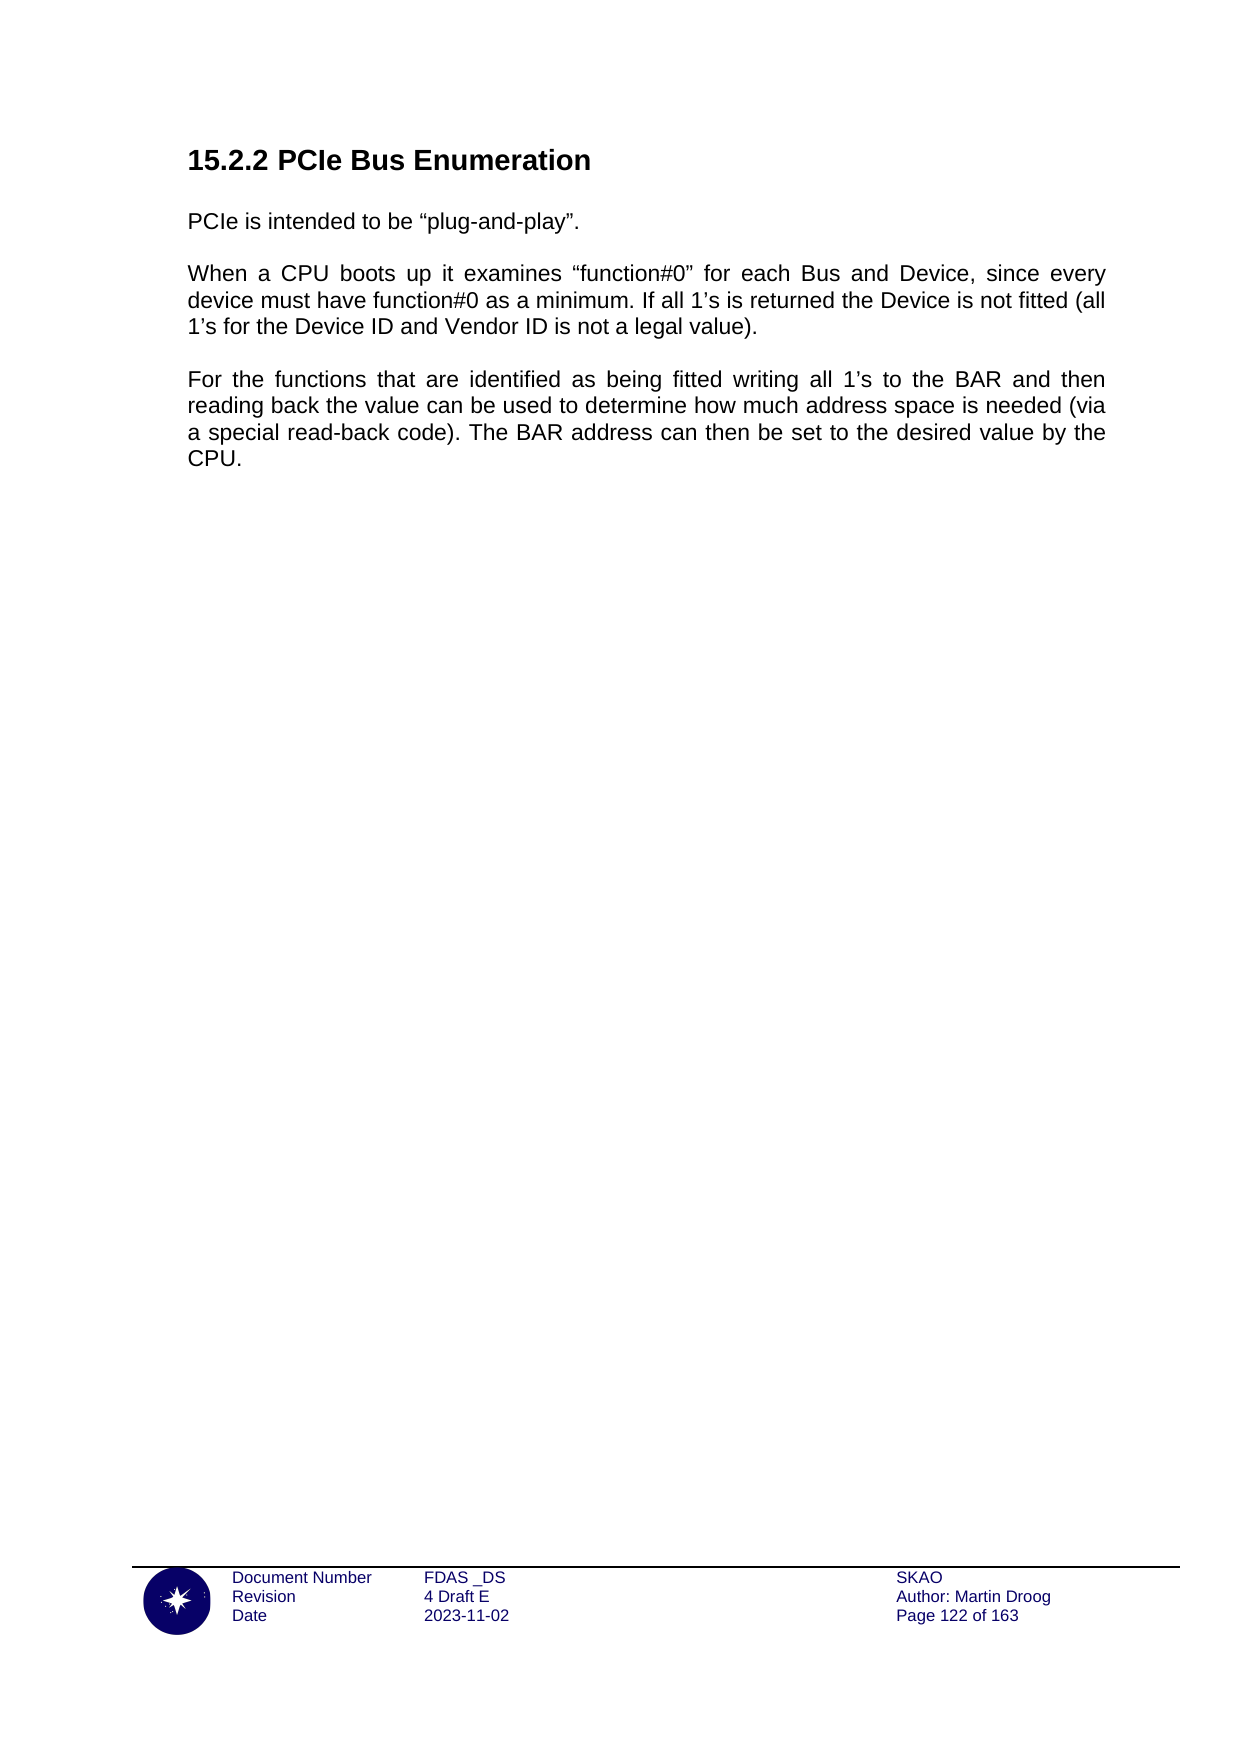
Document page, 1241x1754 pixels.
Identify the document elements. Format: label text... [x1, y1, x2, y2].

picture [143, 1567, 211, 1635]
subtitle PCIe Bus Enumeration [187, 150, 1107, 175]
text For the functions that are identified as being fitted writing all 1’s to the BAR and then reading back the value can be used to determine how much address space is needed (via a special read-back code). The BAR address can then be set to the desired value by the CPU. [187, 366, 1107, 471]
text PCIe is intended to be “plug-and-play”. [187, 208, 1107, 234]
text When a CPU boots up it examines “function#0” for each Bus and Device, since every device must have function#0 as a minimum. If all 1’s is returned the Device is not fitted (all 1’s for the Device ID and Vendor ID is not a legal value). [187, 260, 1107, 339]
